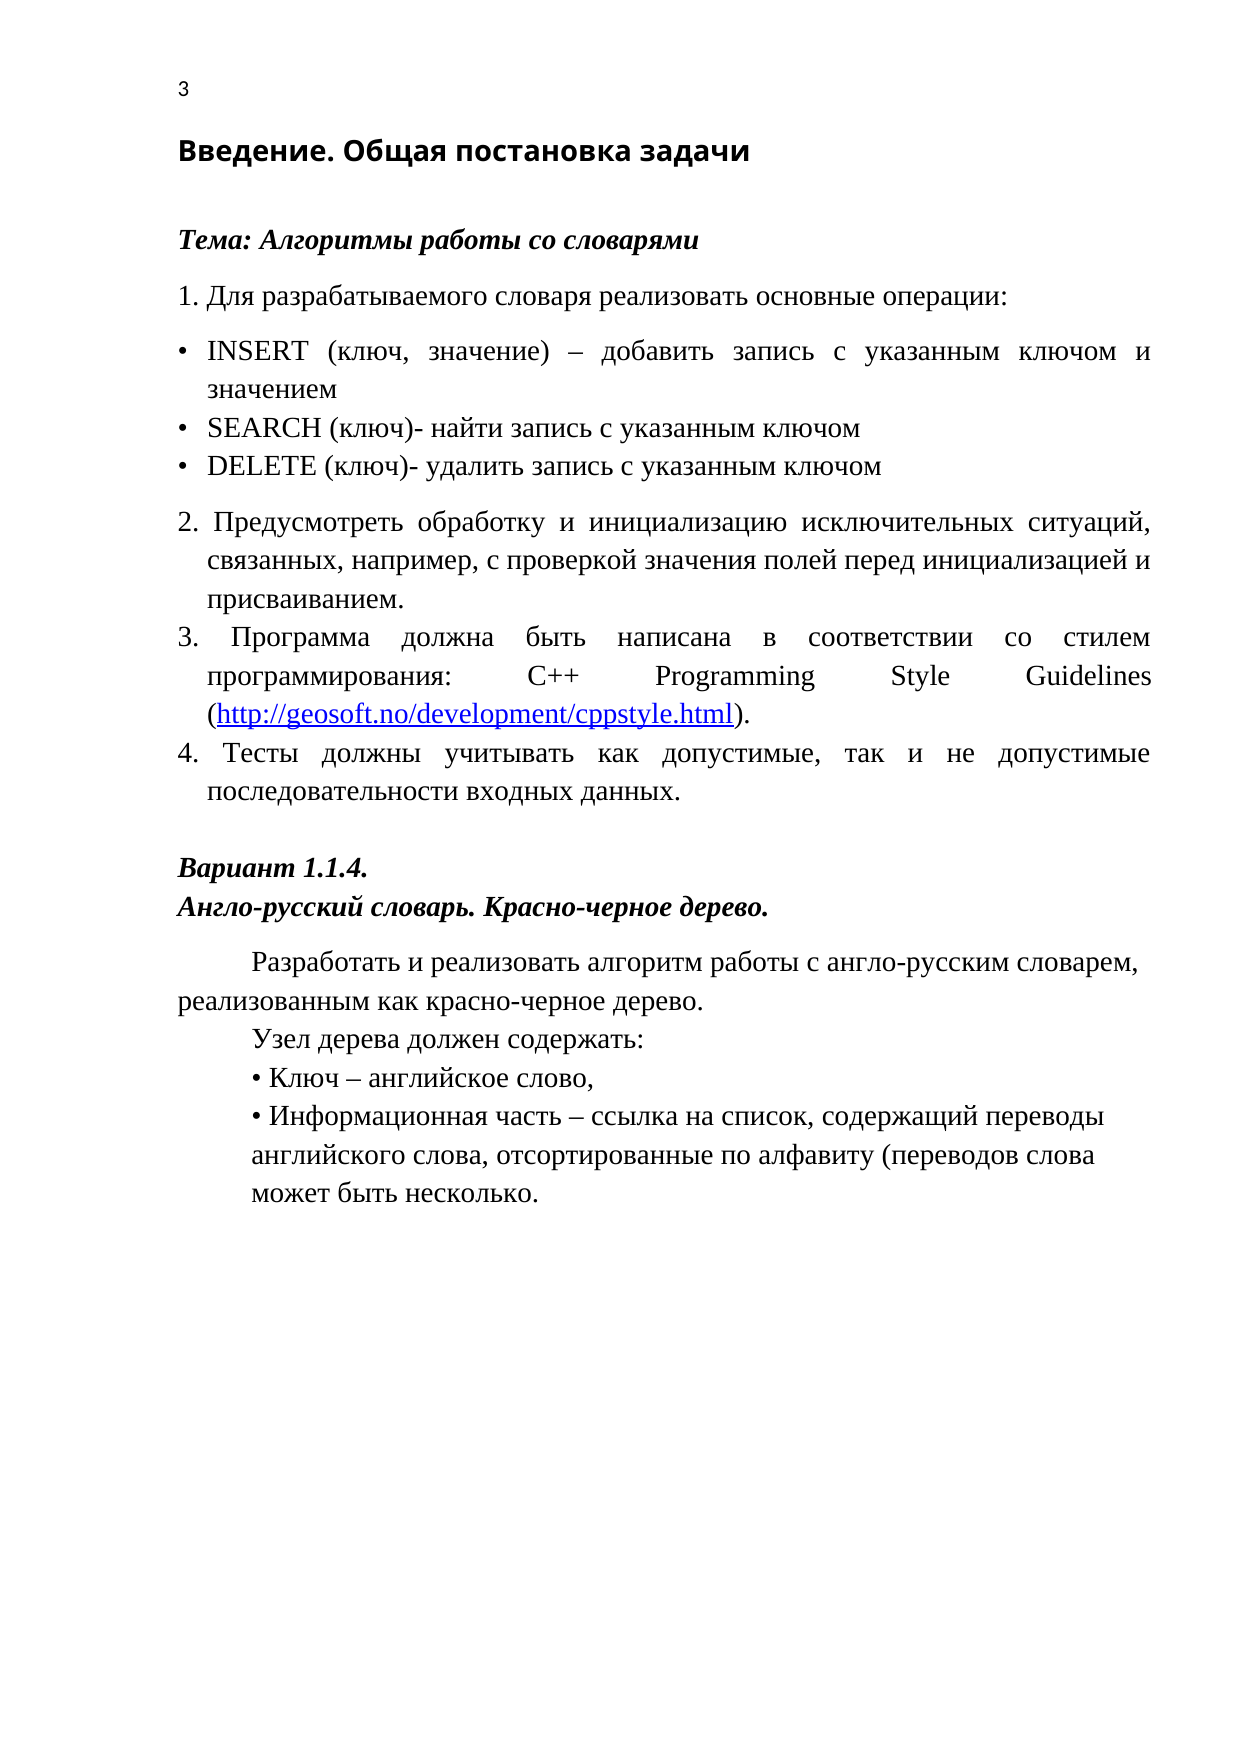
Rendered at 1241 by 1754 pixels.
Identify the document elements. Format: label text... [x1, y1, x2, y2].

text 2. Предусмотреть обработку и инициализацию исключительных ситуаций, связанных, например, с проверкой значения полей перед инициализацией и присваиванием. [177, 504, 1152, 614]
text 1. Для разрабатываемого словаря реализовать основные операции: [177, 278, 1152, 311]
text Тема: Алгоритмы работы со словарями [177, 222, 1152, 256]
text 4. Тесты должны учитывать как допустимые, так и не допустимые последовательности входных данных. [177, 735, 1152, 807]
text • Ключ – английское слово, [251, 1060, 1152, 1093]
text Разработать и реализовать алгоритм работы с англо-русским словарем, реализованным как красно-черное дерево. [177, 944, 1152, 1016]
text Вариант 1.1.4. [177, 851, 1152, 884]
text Узел дерева должен содержать: [177, 1021, 1152, 1055]
subtitle Введение. Общая постановка задачи [177, 130, 1152, 169]
text 3. Программа должна быть написана в соответствии со стилем программирования: C++ Programming Style Guidelines (http://geosoft.no/development/cppstyle.html). [177, 619, 1152, 730]
text Англо-русский словарь. Красно-черное дерево. [177, 889, 1152, 923]
text • Информационная часть – ссылка на список, содержащий переводы английского слова, отсортированные по алфавиту (переводов слова может быть несколько. [251, 1098, 1152, 1209]
list INSERT (ключ, значение) – добавить запись с указанным ключом и значением [177, 333, 1152, 405]
list SEARCH (ключ)- найти запись с указанным ключом [177, 410, 1152, 443]
list DELETE (ключ)- удалить запись с указанным ключом [177, 448, 1152, 482]
